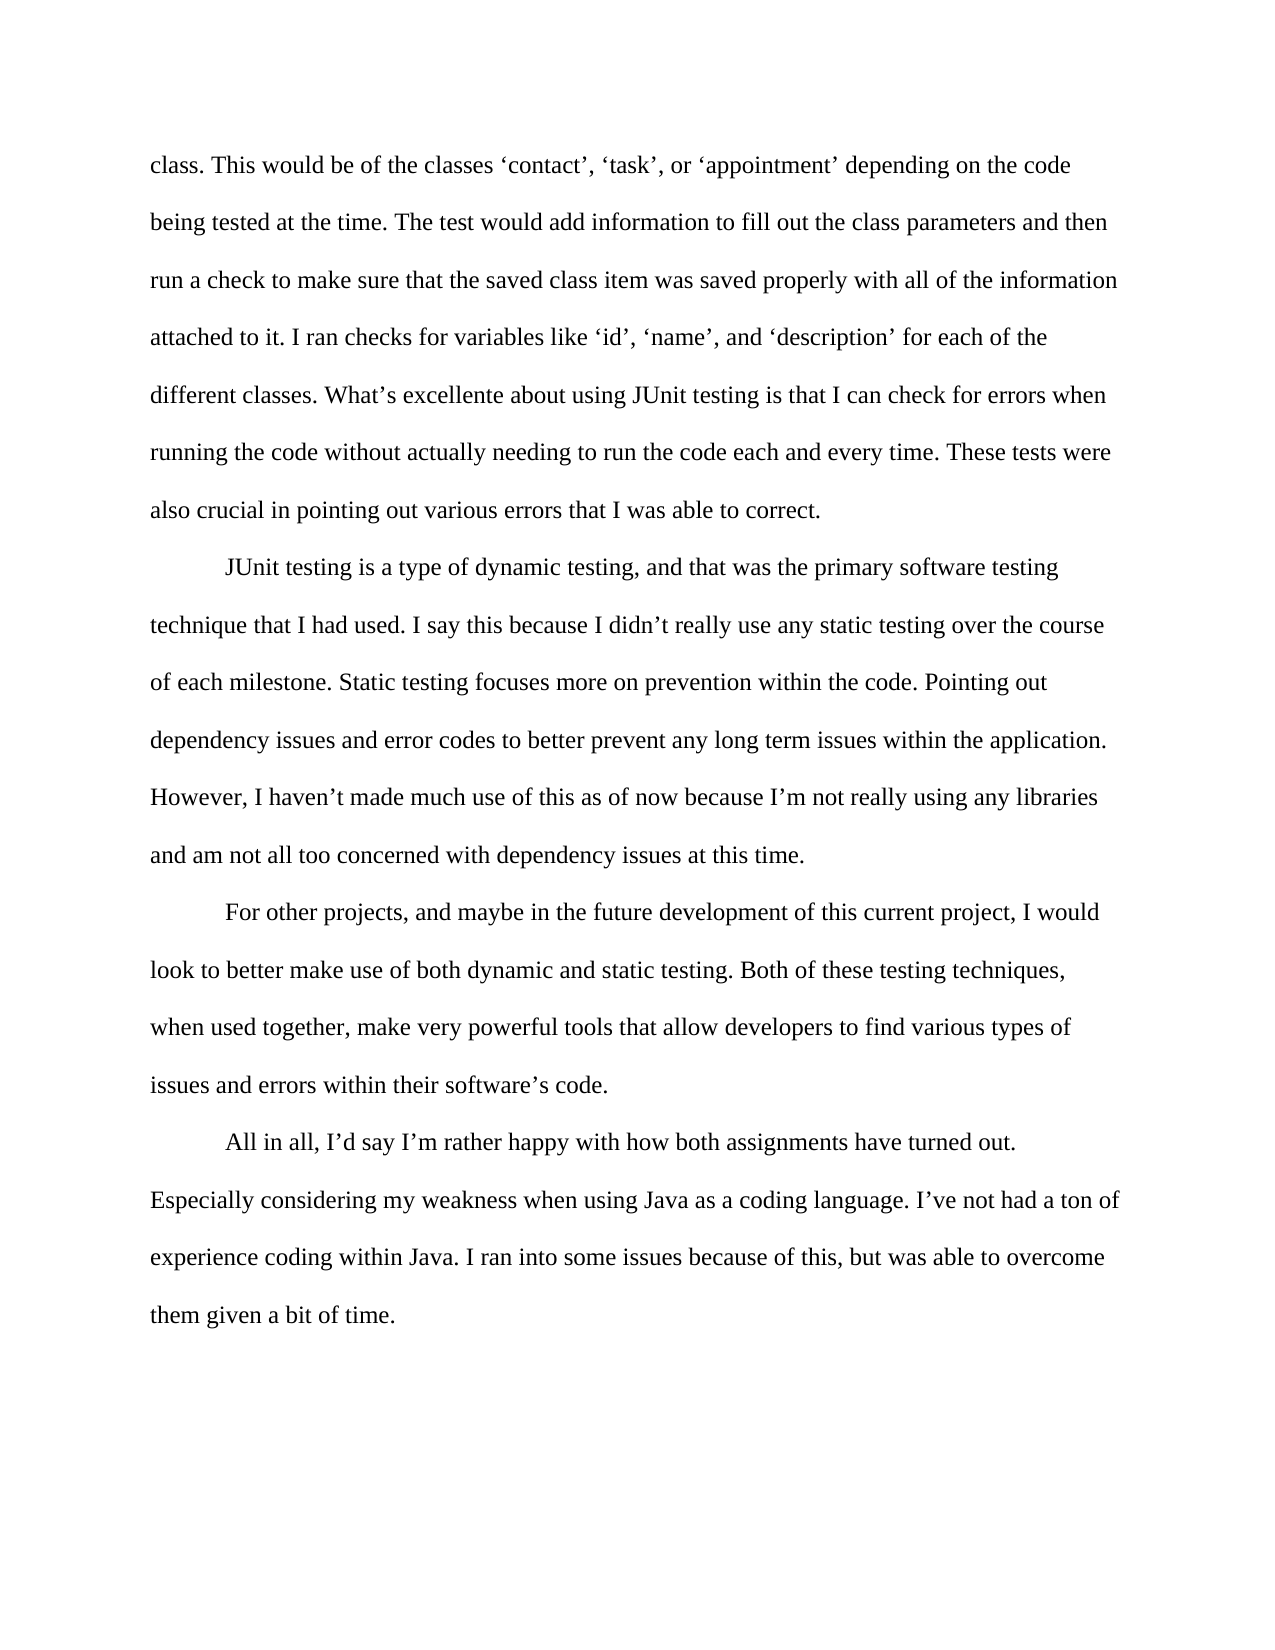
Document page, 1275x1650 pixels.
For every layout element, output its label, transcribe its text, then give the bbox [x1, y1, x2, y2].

text For other projects, and maybe in the future development of this current project, I would look to better make use of both dynamic and static testing. Both of these testing techniques, when used together, make very powerful tools that allow developers to find various types of issues and errors within their software’s code. [150, 897, 1125, 1099]
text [150, 150, 1125, 524]
text All in all, I’d say I’m rather happy with how both assignments have turned out. Especially considering my weakness when using Java as a coding language. I’ve not had a ton of experience coding within Java. I ran into some issues because of this, but was able to overcome them given a bit of time. [150, 1127, 1125, 1329]
text JUnit testing is a type of dynamic testing, and that was the primary software testing technique that I had used. I say this because I didn’t really use any static testing over the course of each milestone. Static testing focuses more on prevention within the code. Pointing out dependency issues and error codes to better prevent any long term issues within the application. However, I haven’t made much use of this as of now because I’m not really using any libraries and am not all too concerned with dependency issues at this time. [150, 552, 1125, 869]
